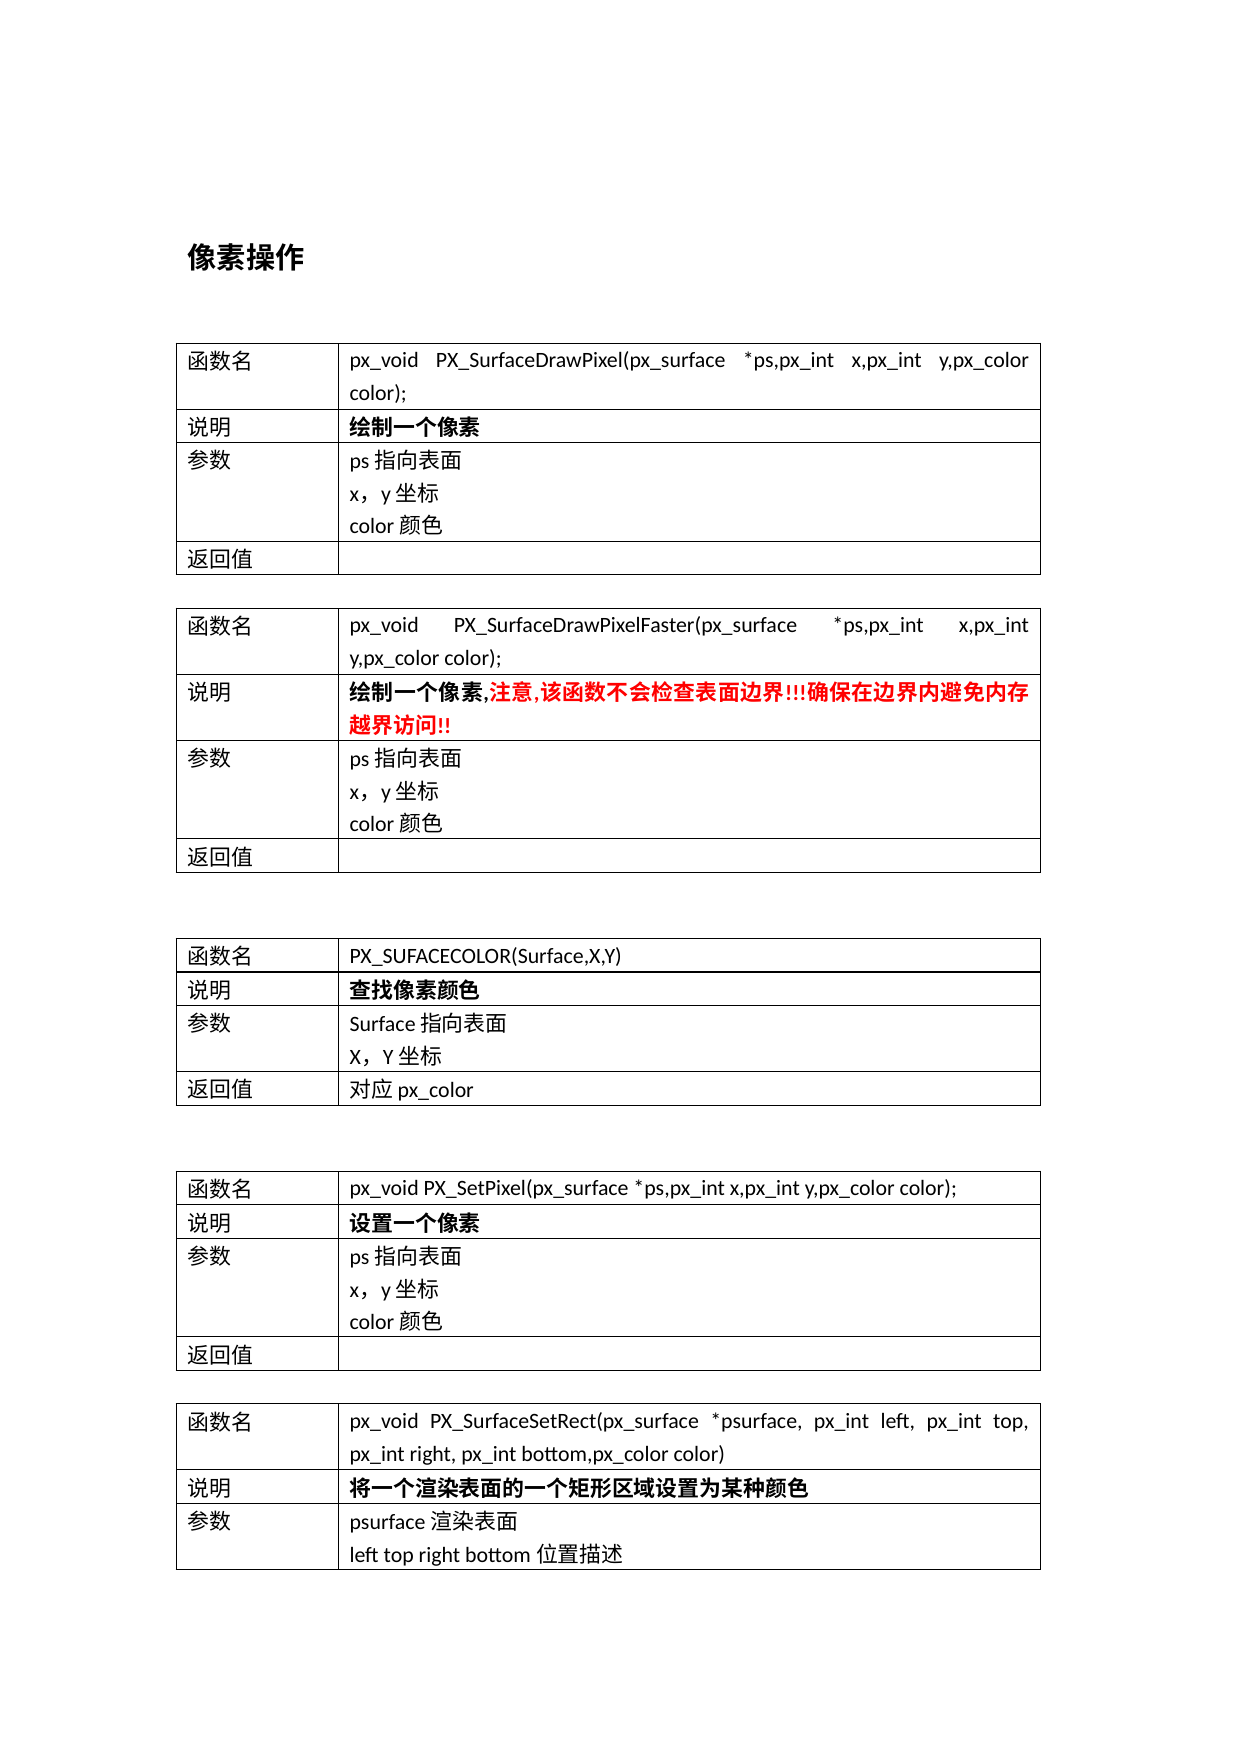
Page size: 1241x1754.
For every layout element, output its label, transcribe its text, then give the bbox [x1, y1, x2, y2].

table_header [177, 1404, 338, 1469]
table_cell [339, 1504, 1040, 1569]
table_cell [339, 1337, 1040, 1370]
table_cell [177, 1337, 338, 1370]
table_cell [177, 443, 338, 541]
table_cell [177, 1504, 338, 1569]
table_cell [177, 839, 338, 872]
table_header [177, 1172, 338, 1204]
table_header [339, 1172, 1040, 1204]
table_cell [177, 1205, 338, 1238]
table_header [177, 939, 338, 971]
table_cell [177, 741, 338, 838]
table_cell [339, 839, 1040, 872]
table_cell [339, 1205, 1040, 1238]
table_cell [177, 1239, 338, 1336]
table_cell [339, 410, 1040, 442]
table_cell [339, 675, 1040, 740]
subtitle 像素操作 [187, 224, 1053, 289]
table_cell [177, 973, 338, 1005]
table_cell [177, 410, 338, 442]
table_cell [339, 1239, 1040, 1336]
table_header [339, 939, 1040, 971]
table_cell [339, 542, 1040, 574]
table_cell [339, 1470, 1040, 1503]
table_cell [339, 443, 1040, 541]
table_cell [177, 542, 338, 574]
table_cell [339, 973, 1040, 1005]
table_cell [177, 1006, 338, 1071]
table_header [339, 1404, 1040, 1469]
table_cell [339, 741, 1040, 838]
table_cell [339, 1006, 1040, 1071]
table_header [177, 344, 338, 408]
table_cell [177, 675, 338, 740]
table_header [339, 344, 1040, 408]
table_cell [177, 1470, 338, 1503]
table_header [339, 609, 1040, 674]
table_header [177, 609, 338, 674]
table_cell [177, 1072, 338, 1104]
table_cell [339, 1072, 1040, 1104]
